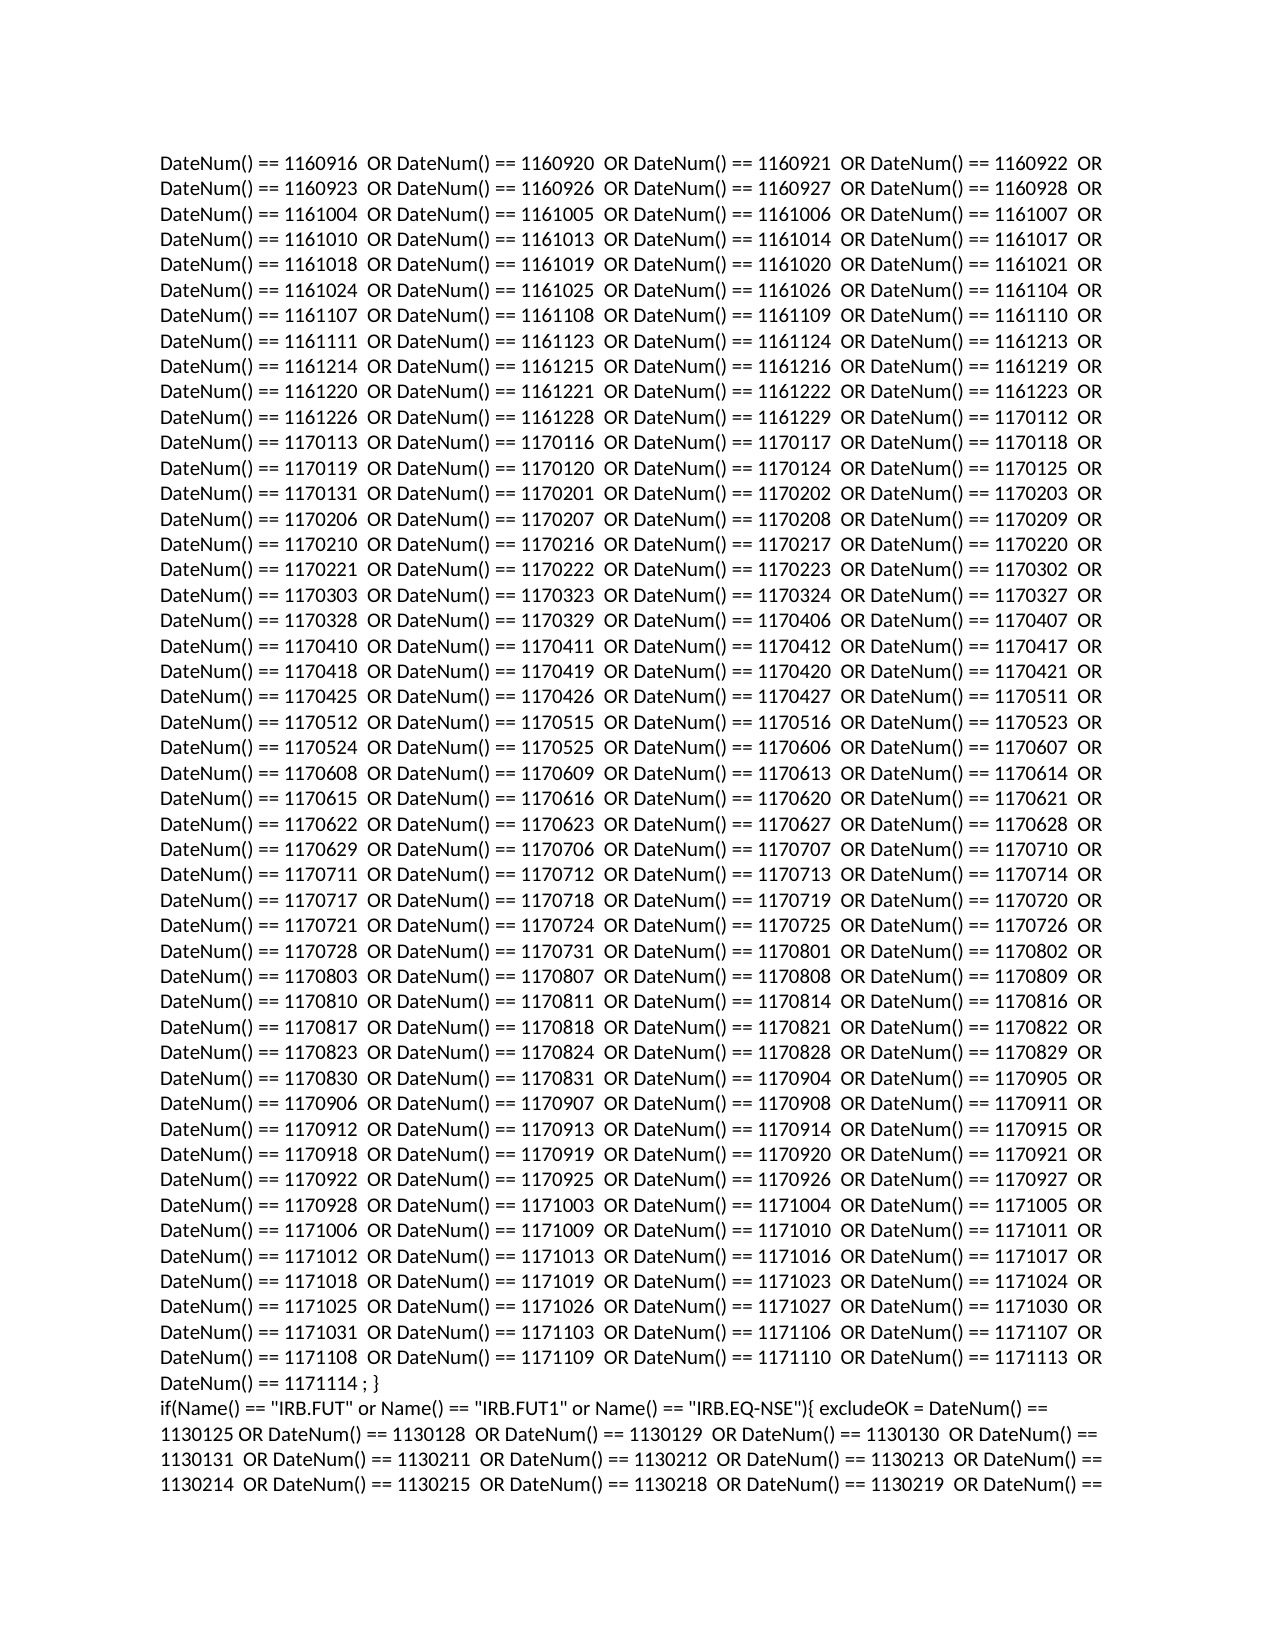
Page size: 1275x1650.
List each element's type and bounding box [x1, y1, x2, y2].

table_cell [149, 150, 1127, 1395]
table_cell [149, 1395, 1127, 1497]
